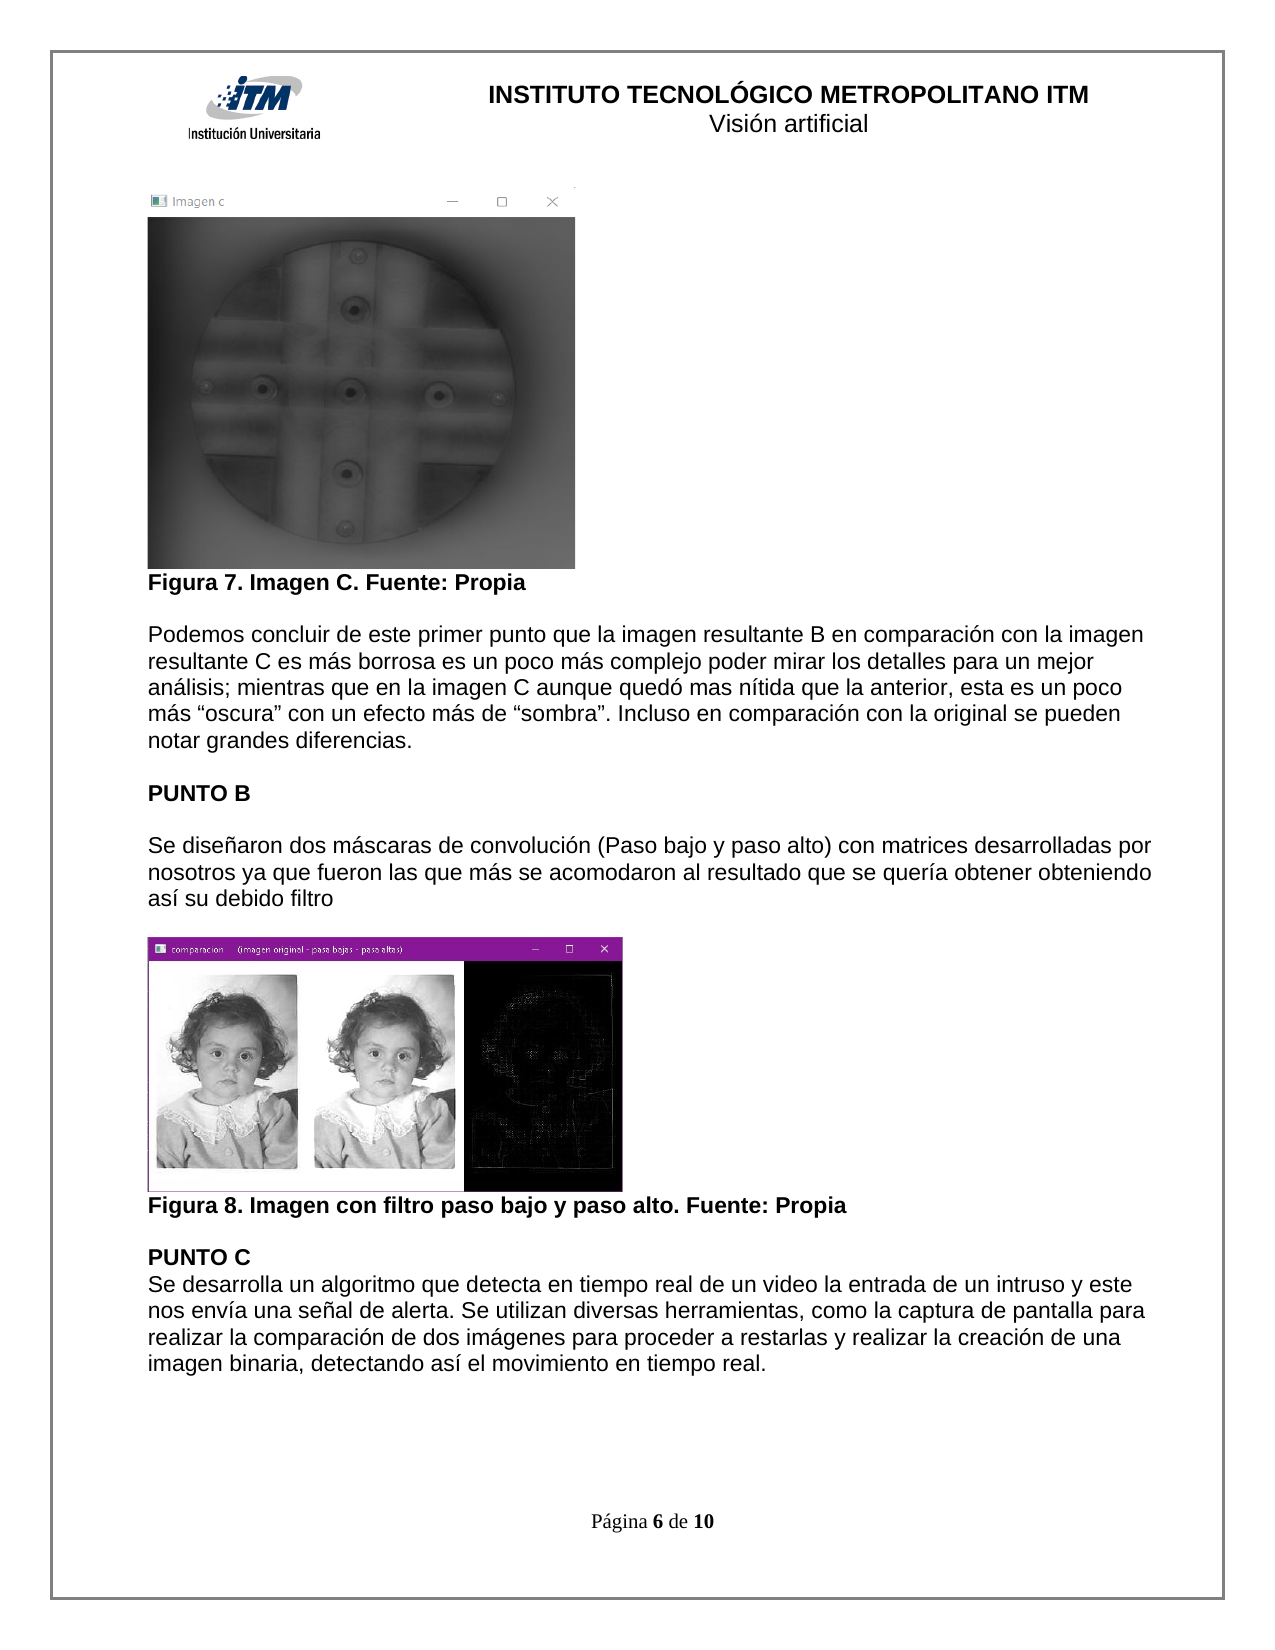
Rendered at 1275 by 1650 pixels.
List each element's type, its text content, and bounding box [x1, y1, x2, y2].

picture [188, 76, 321, 139]
text PUNTO B [148, 779, 1157, 806]
text Podemos concluir de este primer punto que la imagen resultante B en comparación con la imagen resultante C es más borrosa es un poco más complejo poder mirar los detalles para un mejor análisis; mientras que en la imagen C aunque quedó mas nítida que la anterior, esta es un poco más “oscura” con un efecto más de “sombra”. Incluso en comparación con la original se pueden notar grandes diferencias. [148, 621, 1157, 753]
text Figura 7. Imagen C. Fuente: Propia [148, 569, 1157, 595]
text Se diseñaron dos máscaras de convolución (Paso bajo y paso alto) con matrices desarrolladas por nosotros ya que fueron las que más se acomodaron al resultado que se quería obtener obteniendo así su debido filtro [148, 832, 1157, 911]
text Se desarrolla un algoritmo que detecta en tiempo real de un video la entrada de un intruso y este nos envía una señal de alerta. Se utilizan diversas herramientas, como la captura de pantalla para realizar la comparación de dos imágenes para proceder a restarlas y realizar la creación de una imagen binaria, detectando así el movimiento en tiempo real. [148, 1271, 1157, 1376]
picture [147, 937, 623, 1192]
text Figura 8. Imagen con filtro paso bajo y paso alto. Fuente: Propia [148, 1192, 1157, 1218]
picture [147, 187, 576, 569]
text PUNTO C [148, 1244, 1157, 1271]
